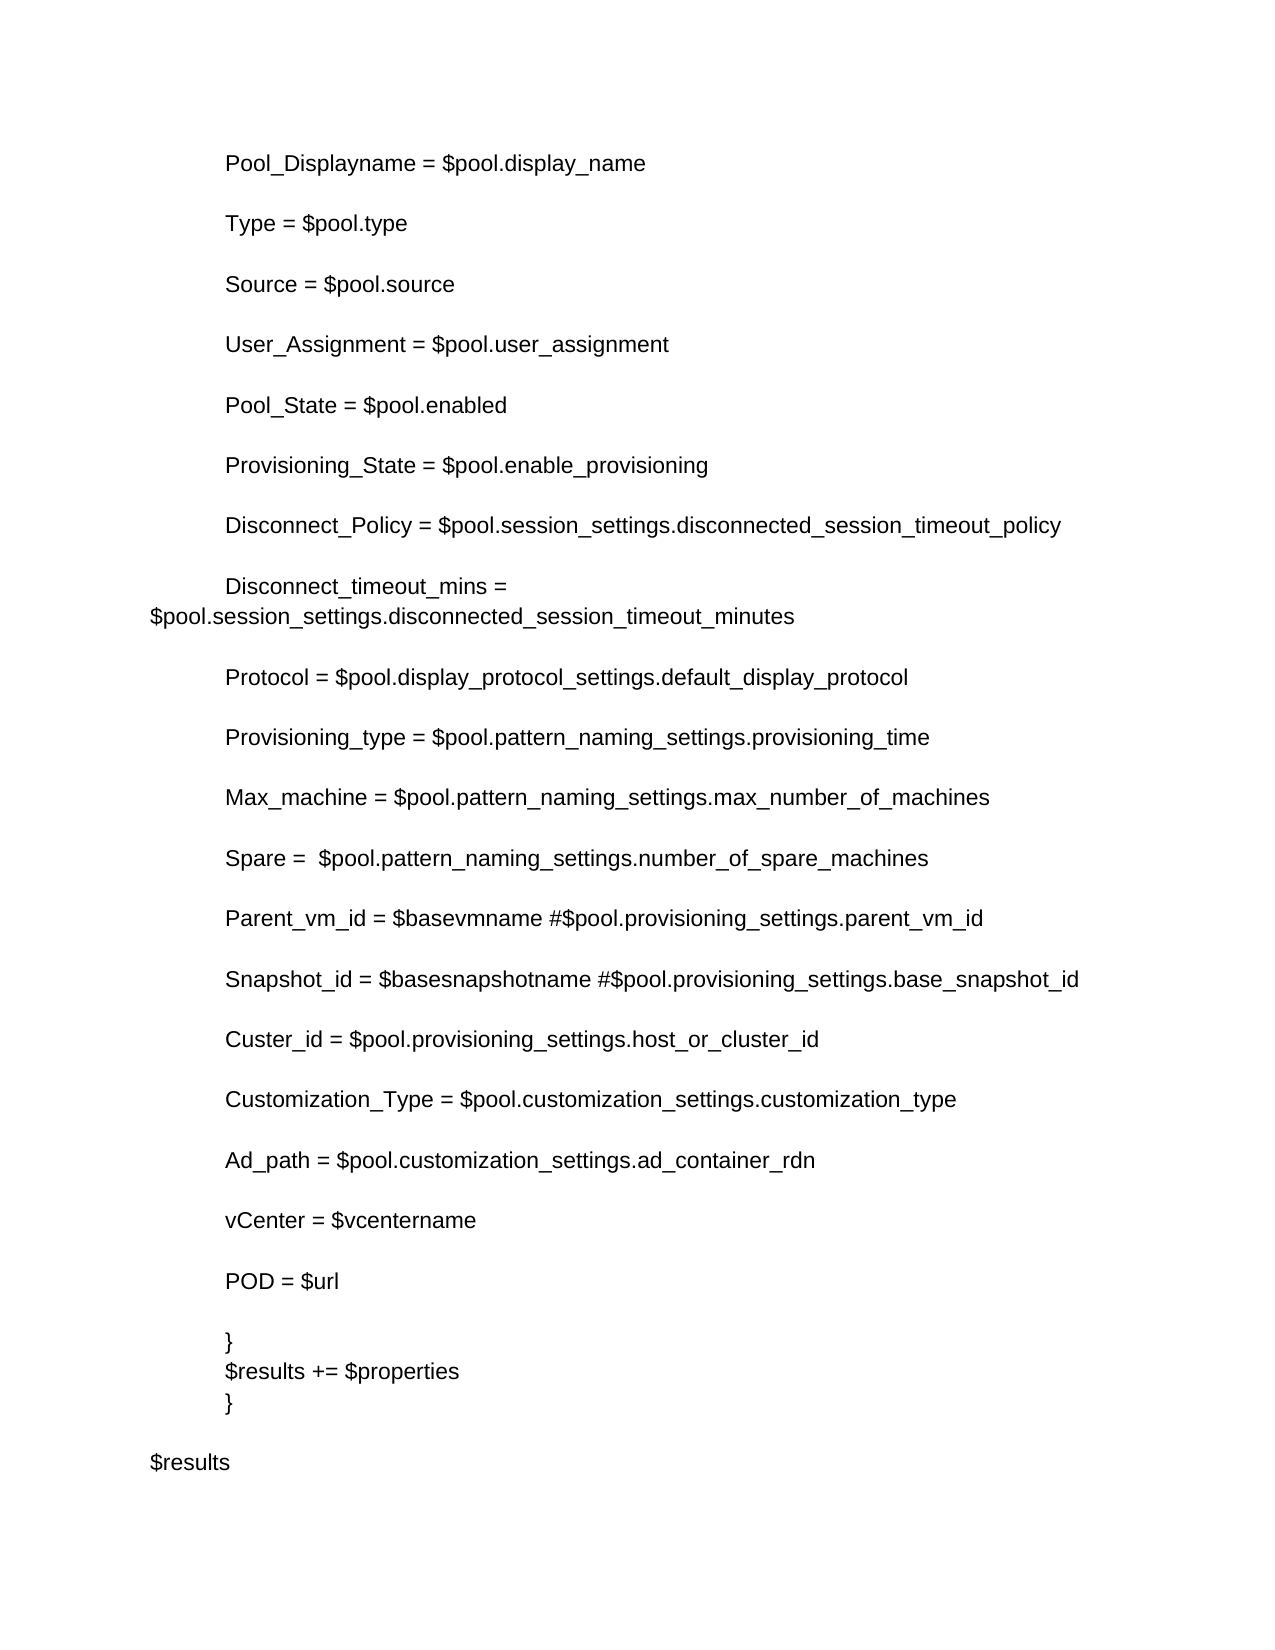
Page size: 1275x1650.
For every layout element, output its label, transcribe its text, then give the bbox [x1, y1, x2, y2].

text Custer_id = $pool.provisioning_settings.host_or_cluster_id [150, 1026, 1125, 1052]
text Protocol = $pool.display_protocol_settings.default_display_protocol [150, 663, 1125, 690]
text Pool_Displayname = $pool.display_name [150, 150, 1125, 176]
text Ad_path = $pool.customization_settings.ad_container_rdn [150, 1147, 1125, 1173]
text Disconnect_timeout_mins = $pool.session_settings.disconnected_session_timeout_minutes [150, 573, 1125, 629]
text Spare = $pool.pattern_naming_settings.number_of_spare_machines [150, 845, 1125, 871]
text Disconnect_Policy = $pool.session_settings.disconnected_session_timeout_policy [150, 512, 1125, 539]
text } [150, 1388, 1125, 1415]
text Type = $pool.type [150, 210, 1125, 237]
text Provisioning_State = $pool.enable_provisioning [150, 452, 1125, 478]
text Snapshot_id = $basesnapshotname #$pool.provisioning_settings.base_snapshot_id [150, 966, 1125, 992]
text vCenter = $vcentername [150, 1207, 1125, 1234]
text POD = $url [150, 1268, 1125, 1294]
text User_Assignment = $pool.user_assignment [150, 331, 1125, 358]
text Provisioning_type = $pool.pattern_naming_settings.provisioning_time [150, 724, 1125, 750]
text Customization_Type = $pool.customization_settings.customization_type [150, 1086, 1125, 1113]
text Source = $pool.source [150, 271, 1125, 297]
text } [150, 1328, 1125, 1354]
text Parent_vm_id = $basevmname #$pool.provisioning_settings.parent_vm_id [150, 905, 1125, 932]
text Max_machine = $pool.pattern_naming_settings.max_number_of_machines [150, 784, 1125, 811]
text $results += $properties [150, 1358, 1125, 1385]
text $results [150, 1449, 1125, 1475]
text Pool_State = $pool.enabled [150, 392, 1125, 418]
